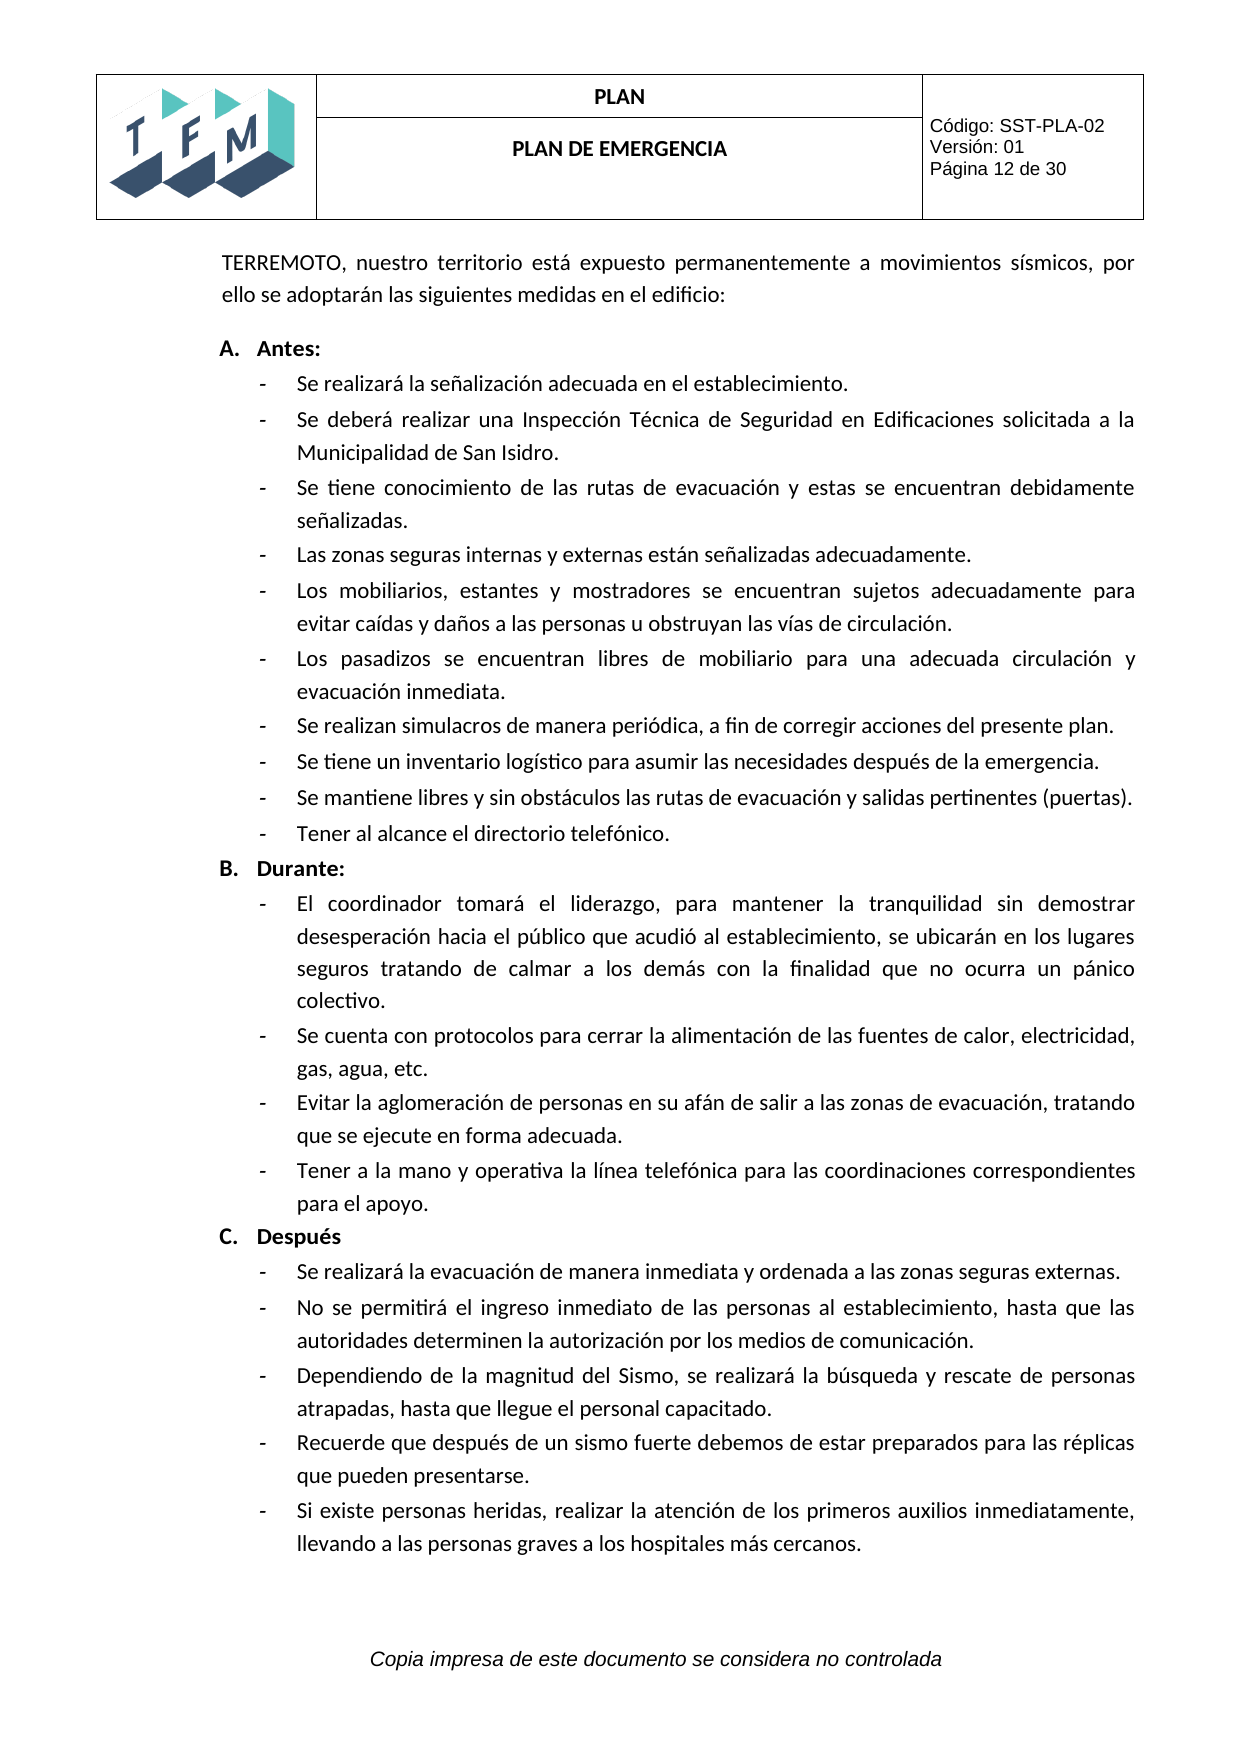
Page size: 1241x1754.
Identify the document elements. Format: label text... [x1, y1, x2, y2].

list Si existe personas heridas, realizar la atención de los primeros auxilios inmediatamente, llevando a las personas graves a los hospitales más cercanos. [259, 1494, 1137, 1557]
list Las zonas seguras internas y externas están señalizadas adecuadamente. [259, 538, 1137, 569]
picture [109, 88, 304, 198]
list El coordinador tomará el liderazgo, para mantener la tranquilidad sin demostrar desesperación hacia el público que acudió al establecimiento, se ubicarán en los lugares seguros tratando de calmar a los demás con la finalidad que no ocurra un pánico colectivo. [259, 887, 1137, 1014]
list Evitar la aglomeración de personas en su afán de salir a las zonas de evacuación, tratando que se ejecute en forma adecuada. [259, 1086, 1137, 1150]
list Se cuenta con protocolos para cerrar la alimentación de las fuentes de calor, electricidad, gas, agua, etc. [259, 1019, 1137, 1082]
list Los pasadizos se encuentran libres de mobiliario para una adecuada circulación y evacuación inmediata. [259, 642, 1137, 705]
list Se tiene un inventario logístico para asumir las necesidades después de la emergencia. [259, 745, 1137, 776]
list Se deberá realizar una Inspección Técnica de Seguridad en Edificaciones solicitada a la Municipalidad de San Isidro. [259, 403, 1137, 466]
list Después [219, 1221, 1137, 1251]
list Recuerde que después de un sismo fuerte debemos de estar preparados para las réplicas que pueden presentarse. [259, 1426, 1137, 1490]
list Tener al alcance el directorio telefónico. [259, 817, 1137, 848]
list Se realizan simulacros de manera periódica, a fin de corregir acciones del presente plan. [259, 709, 1137, 741]
list Antes: [219, 333, 1137, 363]
list Se tiene conocimiento de las rutas de evacuación y estas se encuentran debidamente señalizadas. [259, 471, 1137, 534]
list Se mantiene libres y sin obstáculos las rutas de evacuación y salidas pertinentes (puertas). [259, 781, 1137, 812]
list No se permitirá el ingreso inmediato de las personas al establecimiento, hasta que las autoridades determinen la autorización por los medios de comunicación. [259, 1291, 1137, 1354]
list Tener a la mano y operativa la línea telefónica para las coordinaciones correspondientes para el apoyo. [259, 1154, 1137, 1217]
list Dependiendo de la magnitud del Sismo, se realizará la búsqueda y rescate de personas atrapadas, hasta que llegue el personal capacitado. [259, 1359, 1137, 1422]
list Se realizará la evacuación de manera inmediata y ordenada a las zonas seguras externas. [259, 1255, 1137, 1286]
list Los mobiliarios, estantes y mostradores se encuentran sujetos adecuadamente para evitar caídas y daños a las personas u obstruyan las vías de circulación. [259, 574, 1137, 637]
list Durante: [219, 853, 1137, 882]
list Se realizará la señalización adecuada en el establecimiento. [259, 367, 1137, 398]
